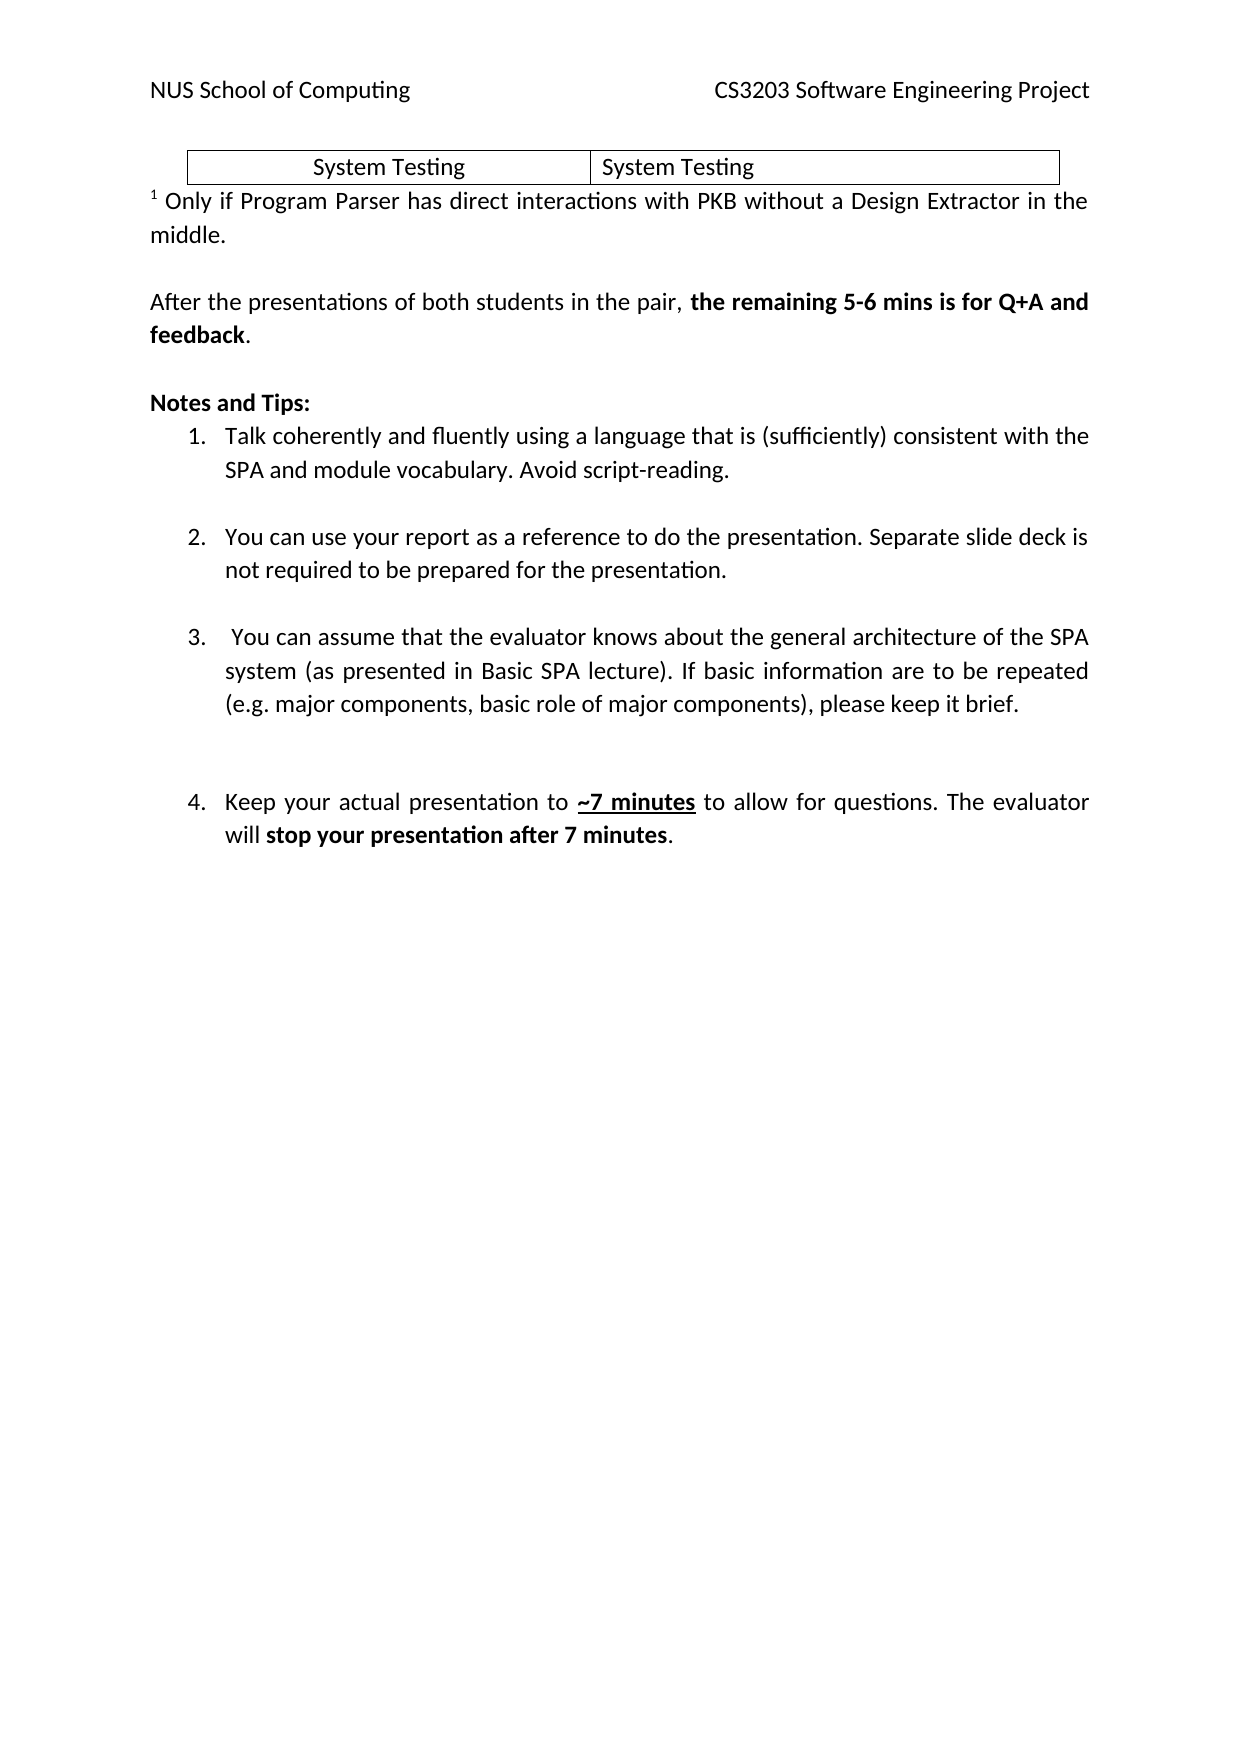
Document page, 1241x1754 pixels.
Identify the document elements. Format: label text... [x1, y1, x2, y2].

list You can assume that the evaluator knows about the general architecture of the SPA system (as presented in Basic SPA lecture). If basic information are to be repeated (e.g. major components, basic role of major components), please keep it brief. [187, 621, 1090, 719]
list Talk coherently and fluently using a language that is (sufficiently) consistent with the SPA and module vocabulary. Avoid script-reading. [187, 420, 1090, 484]
table_cell System Testing [591, 151, 1059, 184]
text After the presentations of both students in the pair, the remaining 5-6 mins is for Q+A and feedback. [150, 286, 1090, 350]
list You can use your report as a reference to do the presentation. Separate slide deck is not required to be prepared for the presentation. [187, 521, 1090, 585]
text 1 Only if Program Parser has direct interactions with PKB without a Design Extractor in the middle. [150, 185, 1090, 249]
text Notes and Tips: [150, 387, 1090, 417]
table_cell System Testing [188, 151, 590, 184]
list Keep your actual presentation to ~7 minutes to allow for questions. The evaluator will stop your presentation after 7 minutes. [187, 786, 1090, 850]
